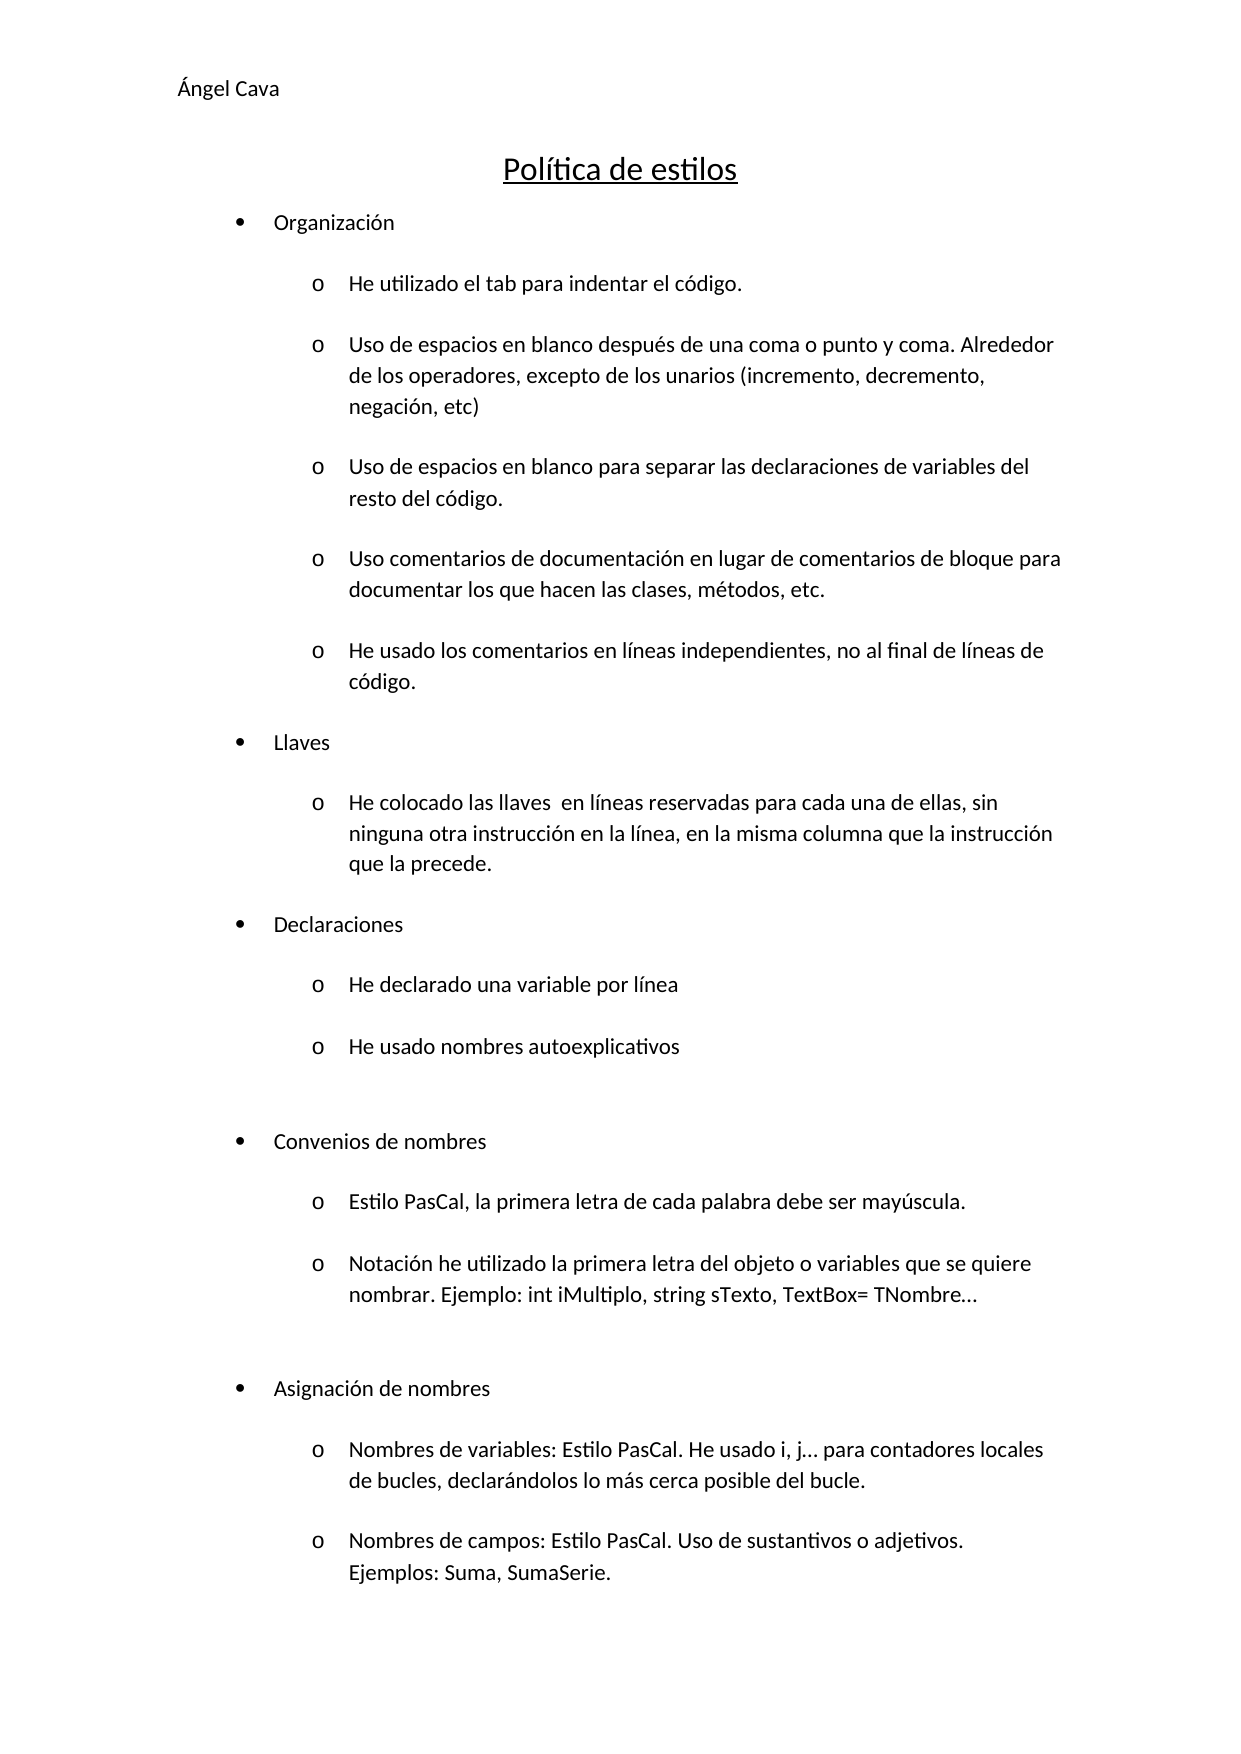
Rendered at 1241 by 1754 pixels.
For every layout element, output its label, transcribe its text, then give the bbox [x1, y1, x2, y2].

list Uso comentarios de documentación en lugar de comentarios de bloque para documentar los que hacen las clases, métodos, etc. [311, 544, 1063, 603]
list Asignación de nombres [236, 1374, 1063, 1402]
list Organización [236, 208, 1063, 236]
list Uso de espacios en blanco para separar las declaraciones de variables del resto del código. [311, 452, 1063, 512]
list Llaves [236, 728, 1063, 756]
list He declarado una variable por línea [311, 970, 1063, 999]
list He utilizado el tab para indentar el código. [311, 269, 1063, 298]
list He usado nombres autoexplicativos [311, 1032, 1063, 1061]
list He usado los comentarios en líneas independientes, no al final de líneas de código. [311, 636, 1063, 695]
list Estilo PasCal, la primera letra de cada palabra debe ser mayúscula. [311, 1187, 1063, 1217]
list Notación he utilizado la primera letra del objeto o variables que se quiere nombrar. Ejemplo: int iMultiplo, string sTexto, TextBox= TNombre… [311, 1249, 1063, 1308]
list Convenios de nombres [236, 1127, 1063, 1155]
list Nombres de variables: Estilo PasCal. He usado i, j… para contadores locales de bucles, declarándolos lo más cerca posible del bucle. [311, 1435, 1063, 1494]
list Declaraciones [236, 910, 1063, 938]
list Uso de espacios en blanco después de una coma o punto y coma. Alrededor de los operadores, excepto de los unarios (incremento, decremento, negación, etc) [311, 330, 1063, 420]
list Ejemplos: Suma, SumaSerie. [348, 1558, 1063, 1586]
text Política de estilos [177, 148, 1063, 188]
list Nombres de campos: Estilo PasCal. Uso de sustantivos o adjetivos. [311, 1526, 1063, 1556]
list He colocado las llaves en líneas reservadas para cada una de ellas, sin ninguna otra instrucción en la línea, en la misma columna que la instrucción que la precede. [311, 788, 1063, 878]
